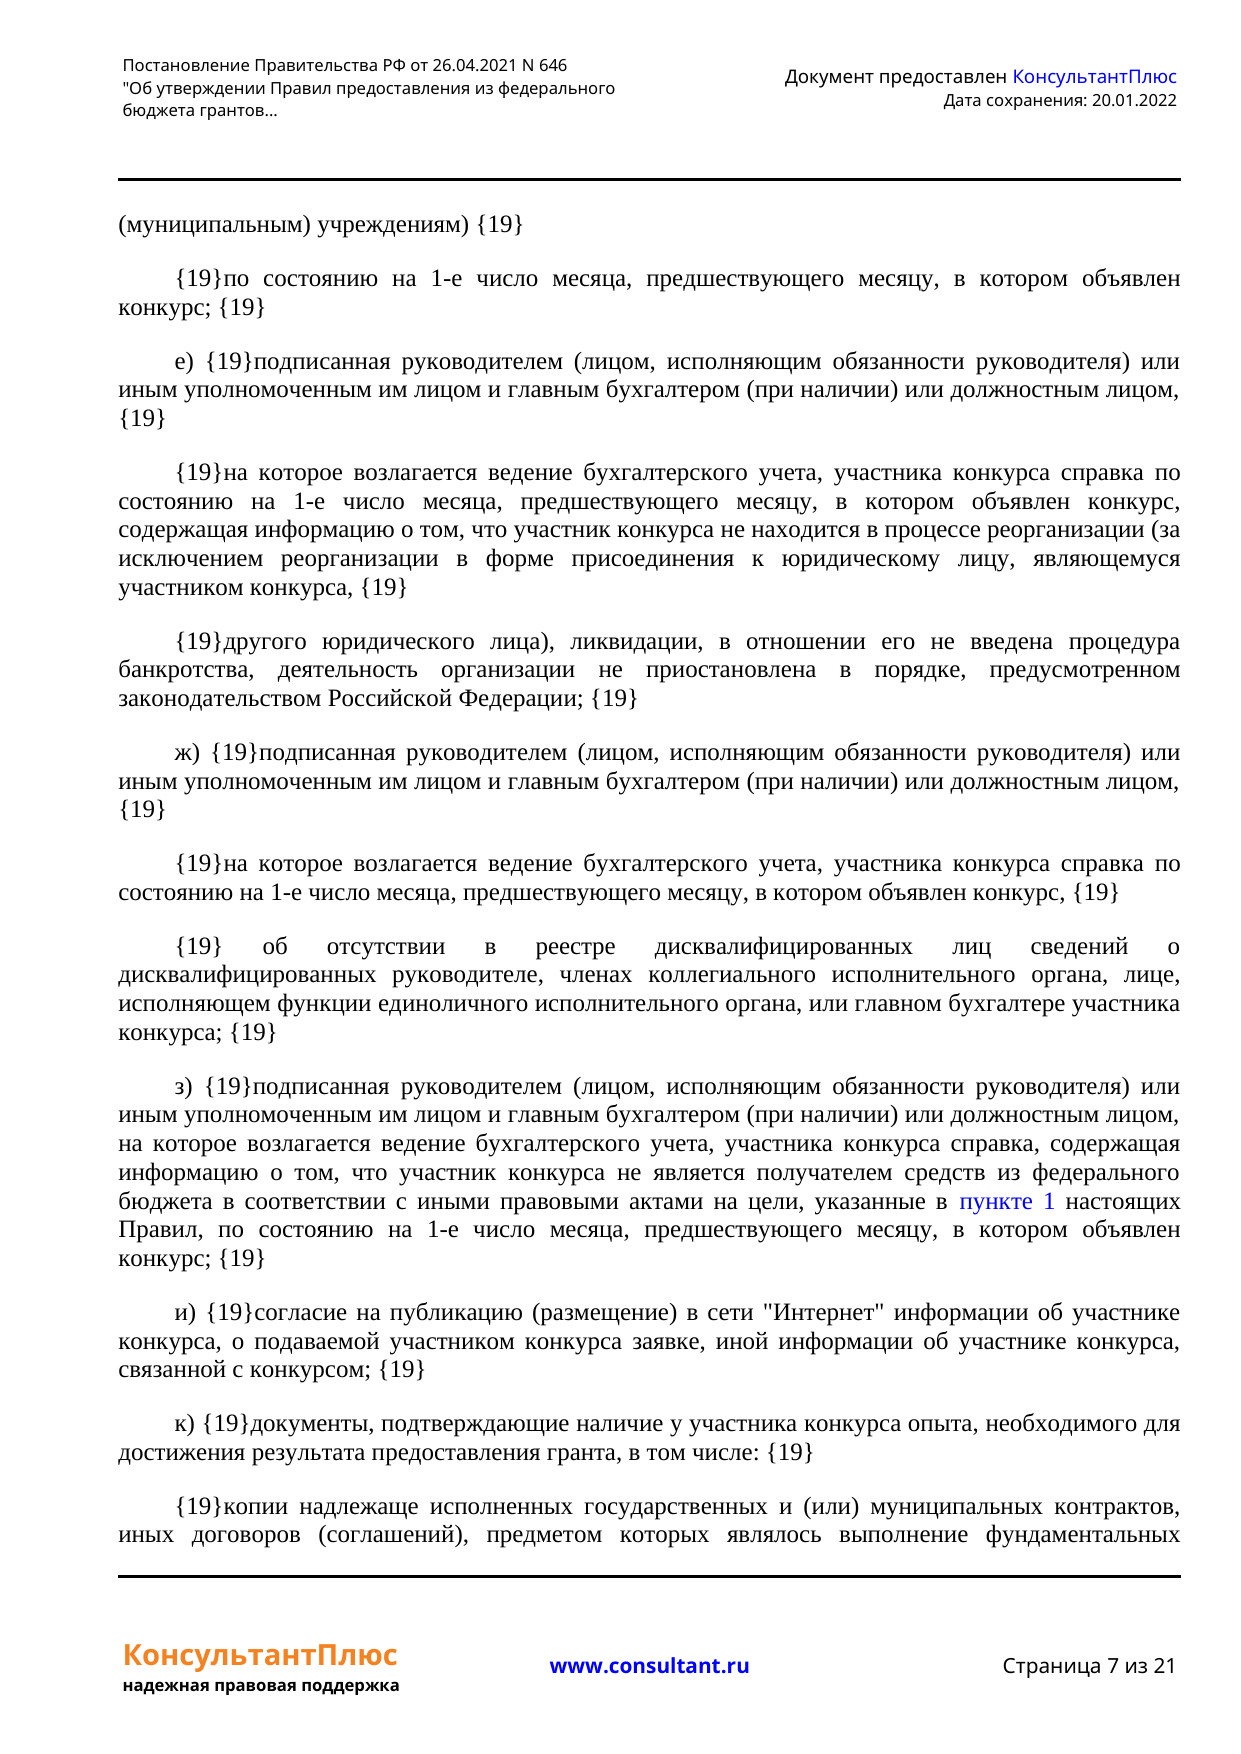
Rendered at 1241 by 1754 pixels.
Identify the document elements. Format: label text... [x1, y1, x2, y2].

text к) {19}документы, подтверждающие наличие у участника конкурса опыта, необходимого для достижения результата предоставления гранта, в том числе: {19} [118, 1408, 1181, 1466]
text {19}на которое возлагается ведение бухгалтерского учета, участника конкурса справка по состоянию на 1-е число месяца, предшествующего месяцу, в котором объявлен конкурс, содержащая информацию о том, что участник конкурса не находится в процессе реорганизации (за исключением реорганизации в форме присоединения к юридическому лицу, являющемуся участником конкурса, {19} [118, 457, 1181, 601]
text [118, 209, 1181, 238]
text {19}другого юридического лица), ликвидации, в отношении его не введена процедура банкротства, деятельность организации не приостановлена в порядке, предусмотренном законодательством Российской Федерации; {19} [118, 626, 1181, 712]
text е) {19}подписанная руководителем (лицом, исполняющим обязанности руководителя) или иным уполномоченным им лицом и главным бухгалтером (при наличии) или должностным лицом, {19} [118, 346, 1181, 432]
text ж) {19}подписанная руководителем (лицом, исполняющим обязанности руководителя) или иным уполномоченным им лицом и главным бухгалтером (при наличии) или должностным лицом, {19} [118, 737, 1181, 823]
text и) {19}согласие на публикацию (размещение) в сети "Интернет" информации об участнике конкурса, о подаваемой участником конкурса заявке, иной информации об участнике конкурса, связанной с конкурсом; {19} [118, 1297, 1181, 1383]
text {19} об отсутствии в реестре дисквалифицированных лиц сведений о дисквалифицированных руководителе, членах коллегиального исполнительного органа, лице, исполняющем функции единоличного исполнительного органа, или главном бухгалтере участника конкурса; {19} [118, 931, 1181, 1046]
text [118, 1491, 1181, 1548]
text {19}на которое возлагается ведение бухгалтерского учета, участника конкурса справка по состоянию на 1-е число месяца, предшествующего месяцу, в котором объявлен конкурс, {19} [118, 848, 1181, 906]
text {19}по состоянию на 1-е число месяца, предшествующего месяцу, в котором объявлен конкурс; {19} [118, 263, 1181, 321]
text з) {19}подписанная руководителем (лицом, исполняющим обязанности руководителя) или иным уполномоченным им лицом и главным бухгалтером (при наличии) или должностным лицом, на которое возлагается ведение бухгалтерского учета, участника конкурса справка, содержащая информацию о том, что участник конкурса не является получателем средств из федерального бюджета в соответствии с иными правовыми актами на цели, указанные в пункте 1 настоящих Правил, по состоянию на 1-е число месяца, предшествующего месяцу, в котором объявлен конкурс; {19} [118, 1071, 1181, 1272]
